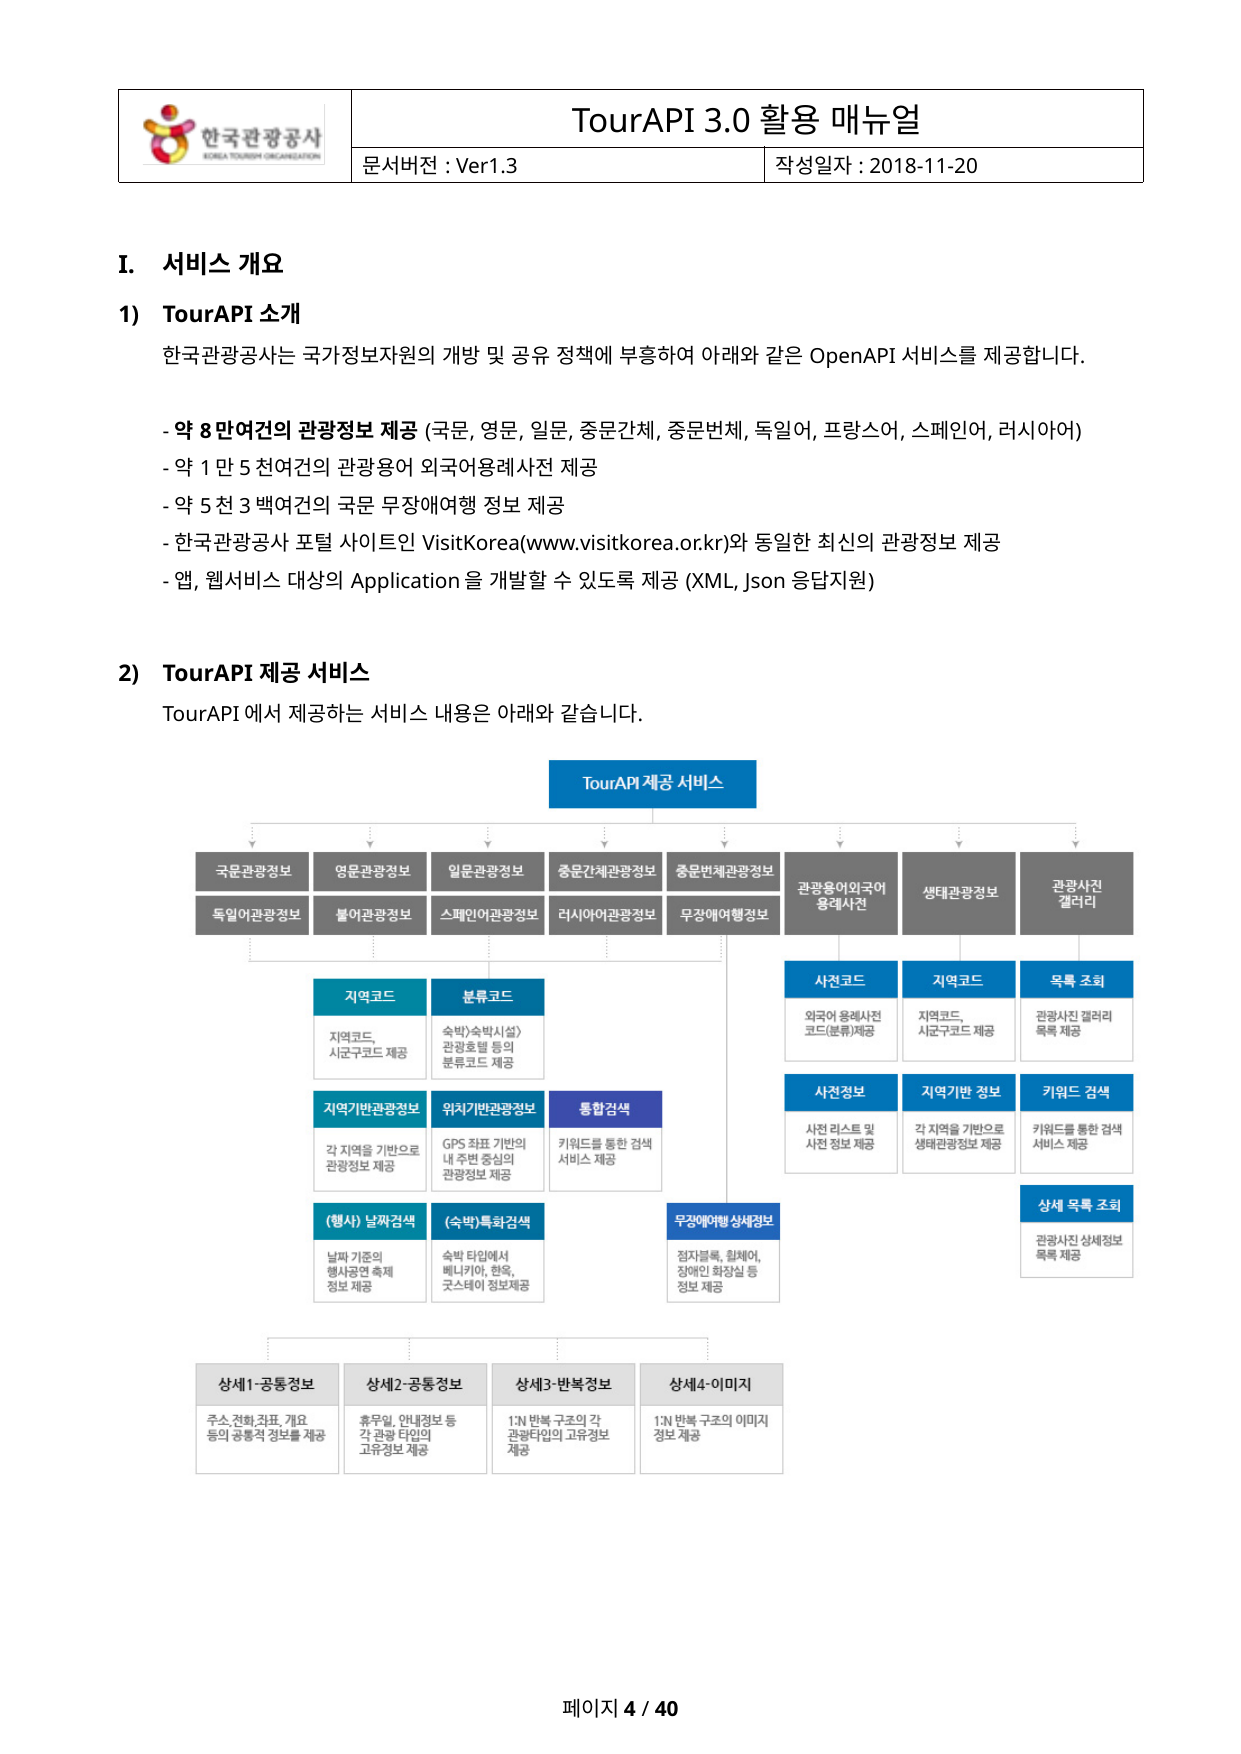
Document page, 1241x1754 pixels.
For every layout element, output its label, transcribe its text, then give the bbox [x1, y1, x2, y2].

text - 약 8만여건의 관광정보 제공 (국문, 영문, 일문, 중문간체, 중문번체, 독일어, 프랑스어, 스페인어, 러시아어) [154, 411, 1130, 448]
picture [162, 731, 1166, 1518]
subtitle 서비스 개요 [110, 242, 1130, 281]
subtitle TourAPI 소개 [110, 292, 1130, 333]
text 한국관광공사는 국가정보자원의 개방 및 공유 정책에 부흥하여 아래와 같은 OpenAPI 서비스를 제공합니다. [154, 333, 1130, 373]
text - 앱, 웹서비스 대상의 Application을 개발할 수 있도록 제공 (XML, Json 응답지원) [154, 561, 1130, 598]
subtitle TourAPI 제공 서비스 [110, 650, 1130, 692]
picture [142, 104, 327, 167]
text - 약 5천3백여건의 국문 무장애여행 정보 제공 [154, 486, 1130, 523]
text - 약 1만5천여건의 관광용어 외국어용례사전 제공 [154, 448, 1130, 486]
text - 한국관광공사 포털 사이트인 VisitKorea(www.visitkorea.or.kr)와 동일한 최신의 관광정보 제공 [154, 523, 1130, 561]
text TourAPI에서 제공하는 서비스 내용은 아래와 같습니다. [154, 692, 1130, 731]
